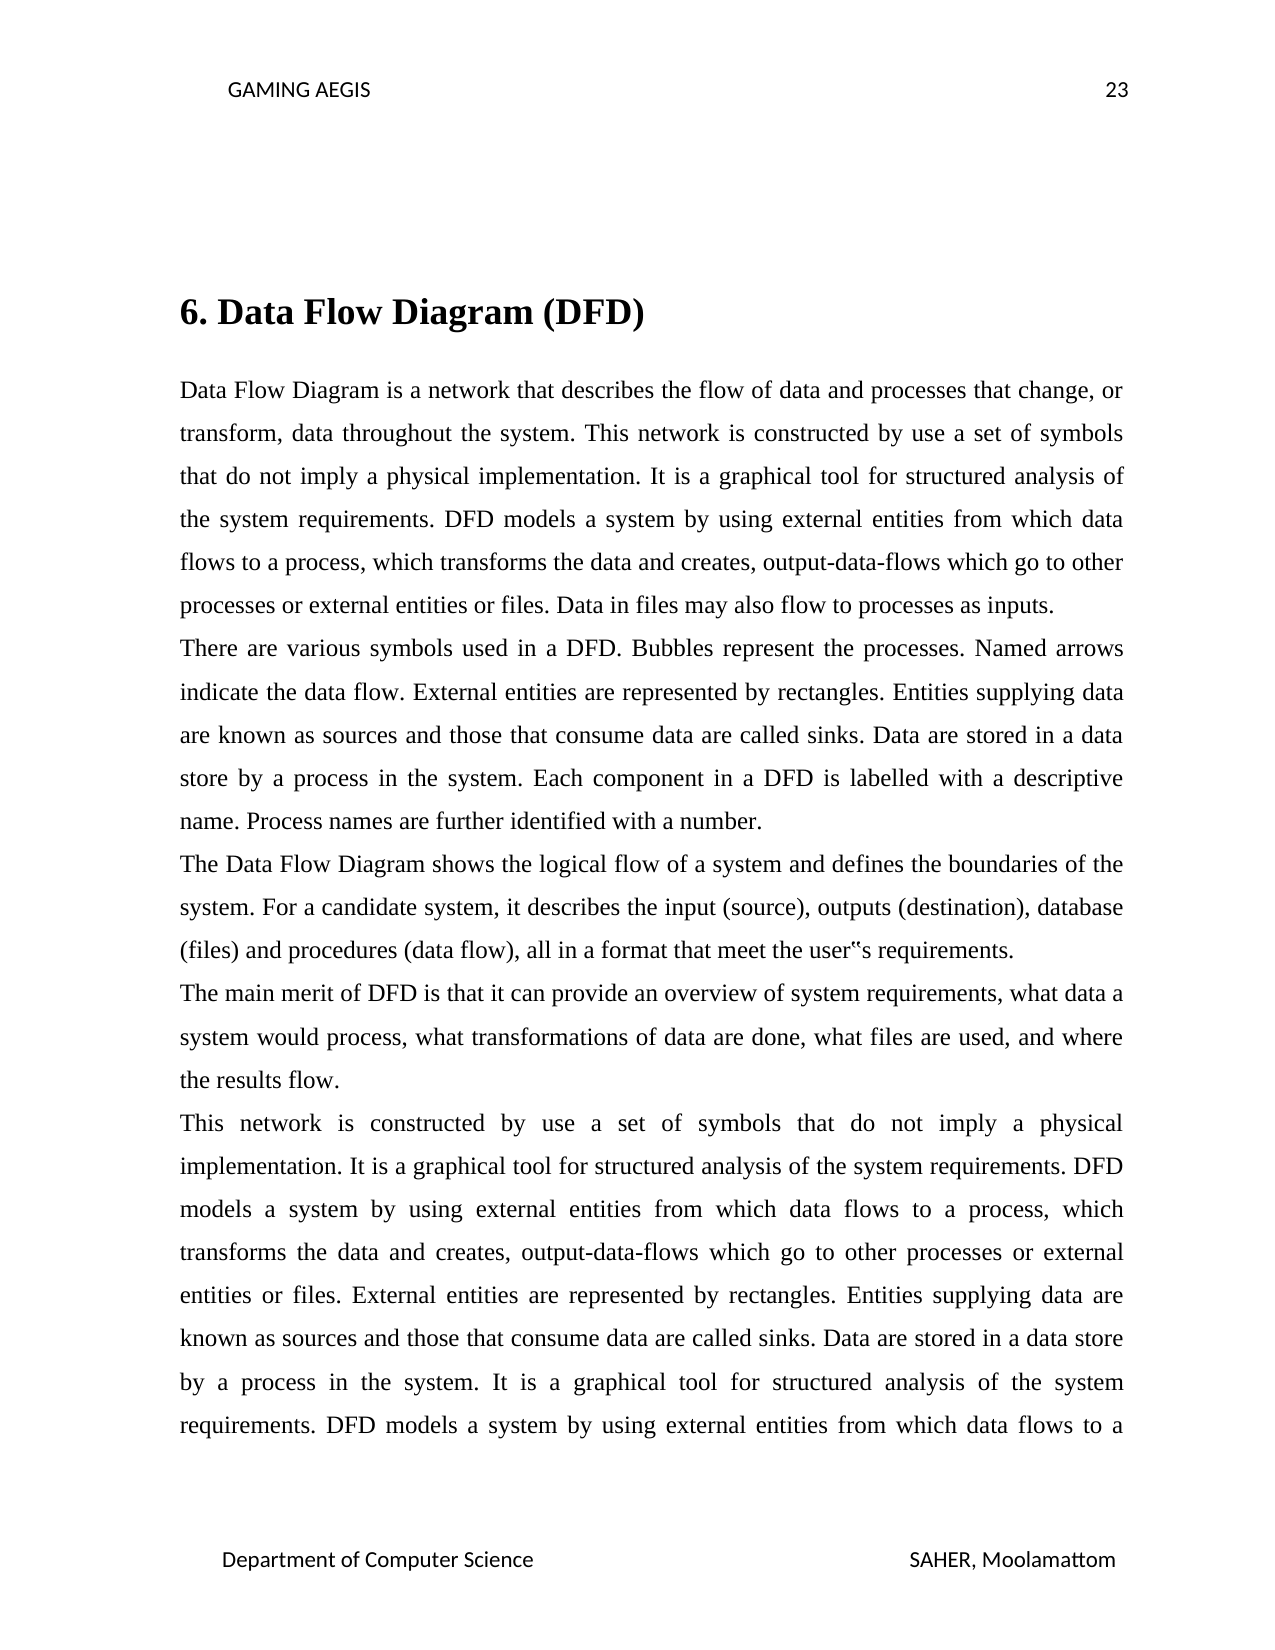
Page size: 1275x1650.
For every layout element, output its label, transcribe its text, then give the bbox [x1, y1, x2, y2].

text Data Flow Diagram is a network that describes the flow of data and processes that change, or transform, data throughout the system. This network is constructed by use a set of symbols that do not imply a physical implementation. It is a graphical tool for structured analysis of the system requirements. DFD models a system by using external entities from which data flows to a process, which transforms the data and creates, output-data-flows which go to other processes or external entities or files. Data in files may also flow to processes as inputs. [179, 375, 1125, 619]
text 6. Data Flow Diagram (DFD) [179, 289, 1125, 332]
text There are various symbols used in a DFD. Bubbles represent the processes. Named arrows indicate the data flow. External entities are represented by rectangles. Entities supplying data are known as sources and those that consume data are called sinks. Data are stored in a data store by a process in the system. Each component in a DFD is labelled with a descriptive name. Process names are further identified with a number. [179, 633, 1125, 835]
text The Data Flow Diagram shows the logical flow of a system and defines the boundaries of the system. For a candidate system, it describes the input (source), outputs (destination), database (files) and procedures (data flow), all in a format that meet the user‟s requirements. [179, 849, 1125, 964]
text The main merit of DFD is that it can provide an overview of system requirements, what data a system would process, what transformations of data are done, what files are used, and where the results flow. [179, 978, 1125, 1093]
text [179, 1108, 1125, 1438]
